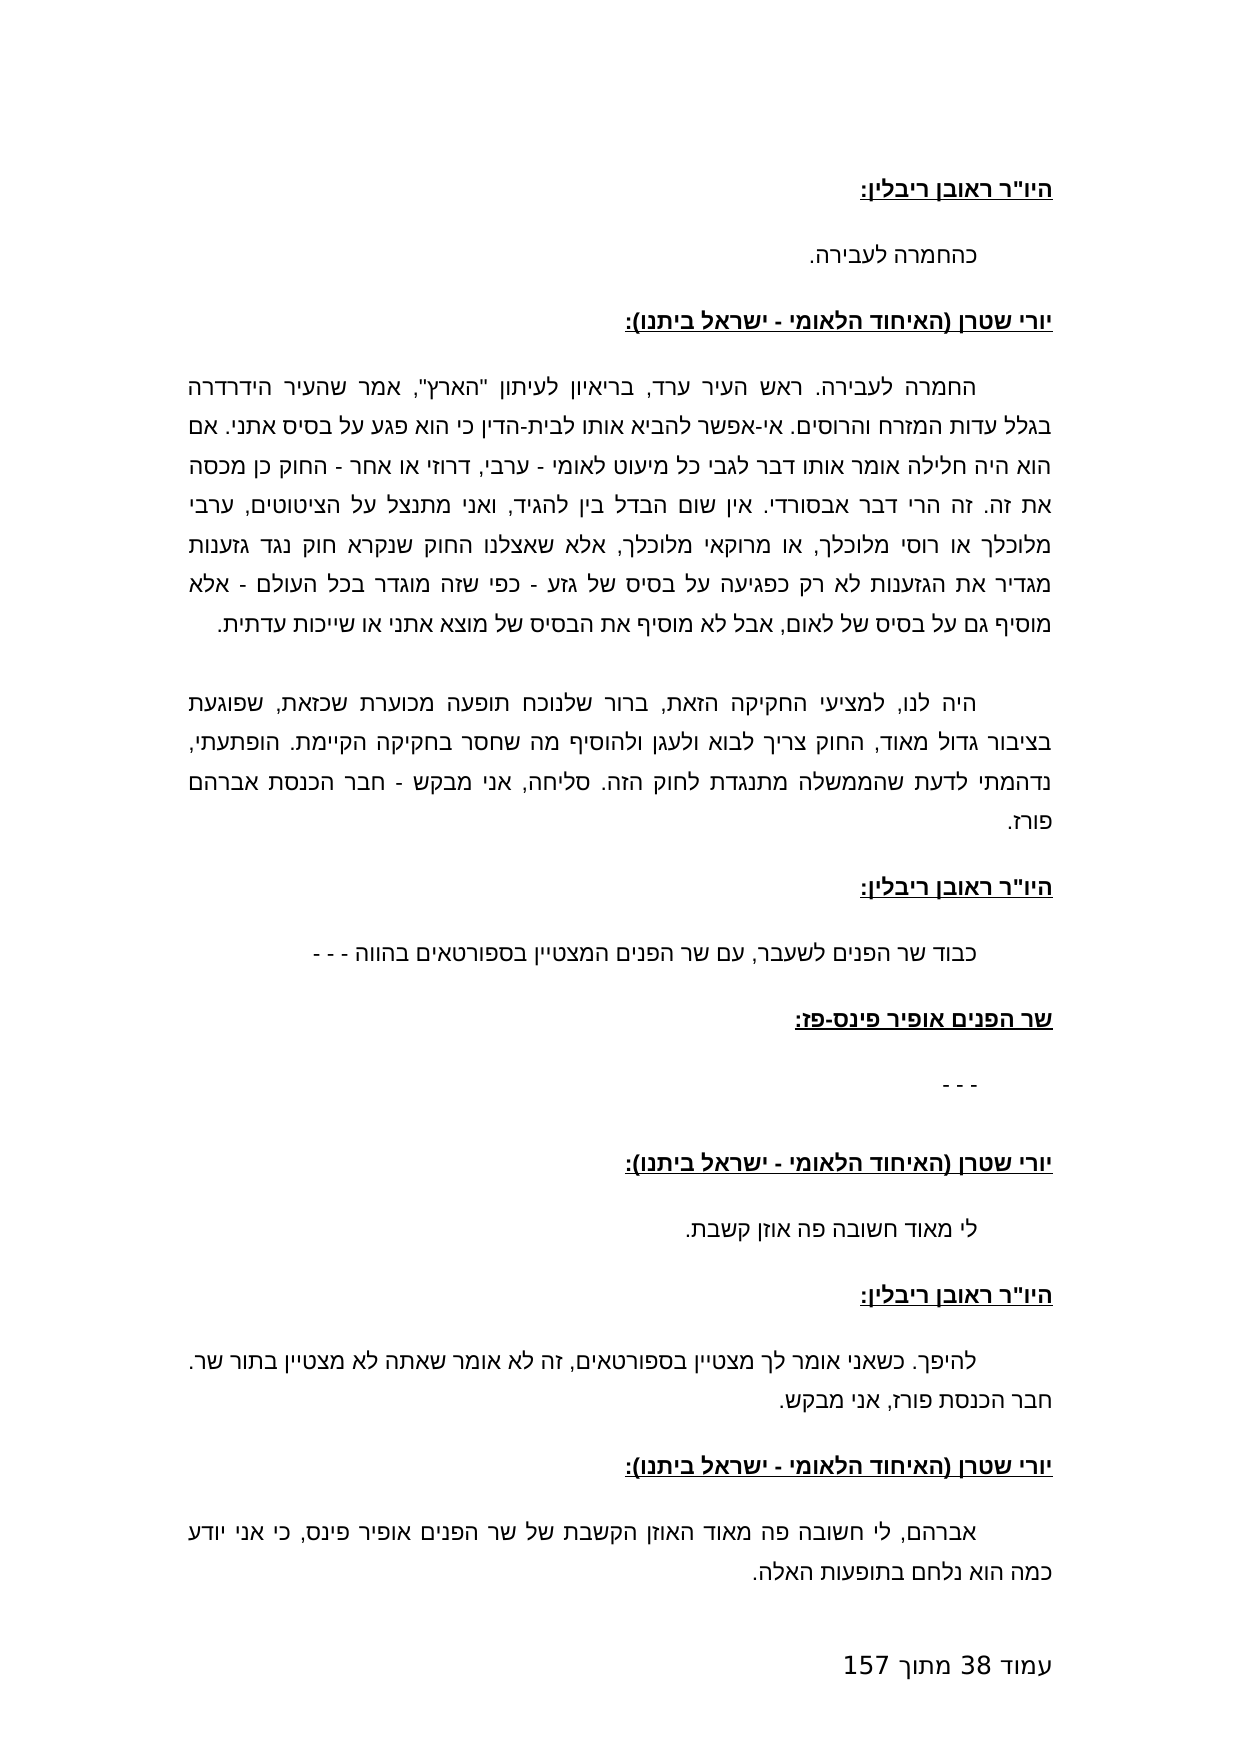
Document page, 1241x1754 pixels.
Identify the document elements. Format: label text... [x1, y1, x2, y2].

text - - - [187, 1071, 1053, 1098]
text אברהם, לי חשובה פה מאוד האוזן הקשבת של שר הפנים אופיר פינס, כי אני יודע כמה הוא נלחם בתופעות האלה. [187, 1519, 1053, 1585]
text החמרה לעבירה. ראש העיר ערד, בריאיון לעיתון "הארץ", אמר שהעיר הידרדרה בגלל עדות המזרח והרוסים. אי-אפשר להביא אותו לבית-הדין כי הוא פגע על בסיס אתני. אם הוא היה חלילה אומר אותו דבר לגבי כל מיעוט לאומי - ערבי, דרוזי או אחר - החוק כן מכסה את זה. זה הרי דבר אבסורדי. אין שום הבדל בין להגיד, ואני מתנצל על הציטוטים, ערבי מלוכלך או רוסי מלוכלך, או מרוקאי מלוכלך, אלא שאצלנו החוק שנקרא חוק נגד גזענות מגדיר את הגזענות לא רק כפגיעה על בסיס של גזע - כפי שזה מוגדר בכל העולם - אלא מוסיף גם על בסיס של לאום, אבל לא מוסיף את הבסיס של מוצא אתני או שייכות עדתית. [187, 374, 1053, 637]
text היו"ר ראובן ריבלין: [187, 150, 1053, 203]
text היה לנו, למציעי החקיקה הזאת, ברור שלנוכח תופעה מכוערת שכזאת, שפוגעת בציבור גדול מאוד, החוק צריך לבוא ולעגן ולהוסיף מה שחסר בחקיקה הקיימת. הופתעתי, נדהמתי לדעת שהממשלה מתנגדת לחוק הזה. סליחה, אני מבקש - חבר הכנסת אברהם פורז. [187, 690, 1053, 834]
text שר הפנים אופיר פינס-פז: [187, 979, 1053, 1032]
text יורי שטרן (האיחוד הלאומי - ישראל ביתנו): [187, 282, 1053, 334]
text יורי שטרן (האיחוד הלאומי - ישראל ביתנו): [187, 1150, 1053, 1177]
text להיפך. כשאני אומר לך מצטיין בספורטאים, זה לא אומר שאתה לא מצטיין בתור שר. חבר הכנסת פורז, אני מבקש. [187, 1348, 1053, 1414]
text כהחמרה לעבירה. [187, 242, 1053, 268]
text לי מאוד חשובה פה אוזן קשבת. [187, 1216, 1053, 1243]
text יורי שטרן (האיחוד הלאומי - ישראל ביתנו): [187, 1427, 1053, 1479]
text כבוד שר הפנים לשעבר, עם שר הפנים המצטיין בספורטאים בהווה - - - [187, 940, 1053, 966]
text היו"ר ראובן ריבלין: [187, 848, 1053, 900]
text היו"ר ראובן ריבלין: [187, 1256, 1053, 1308]
